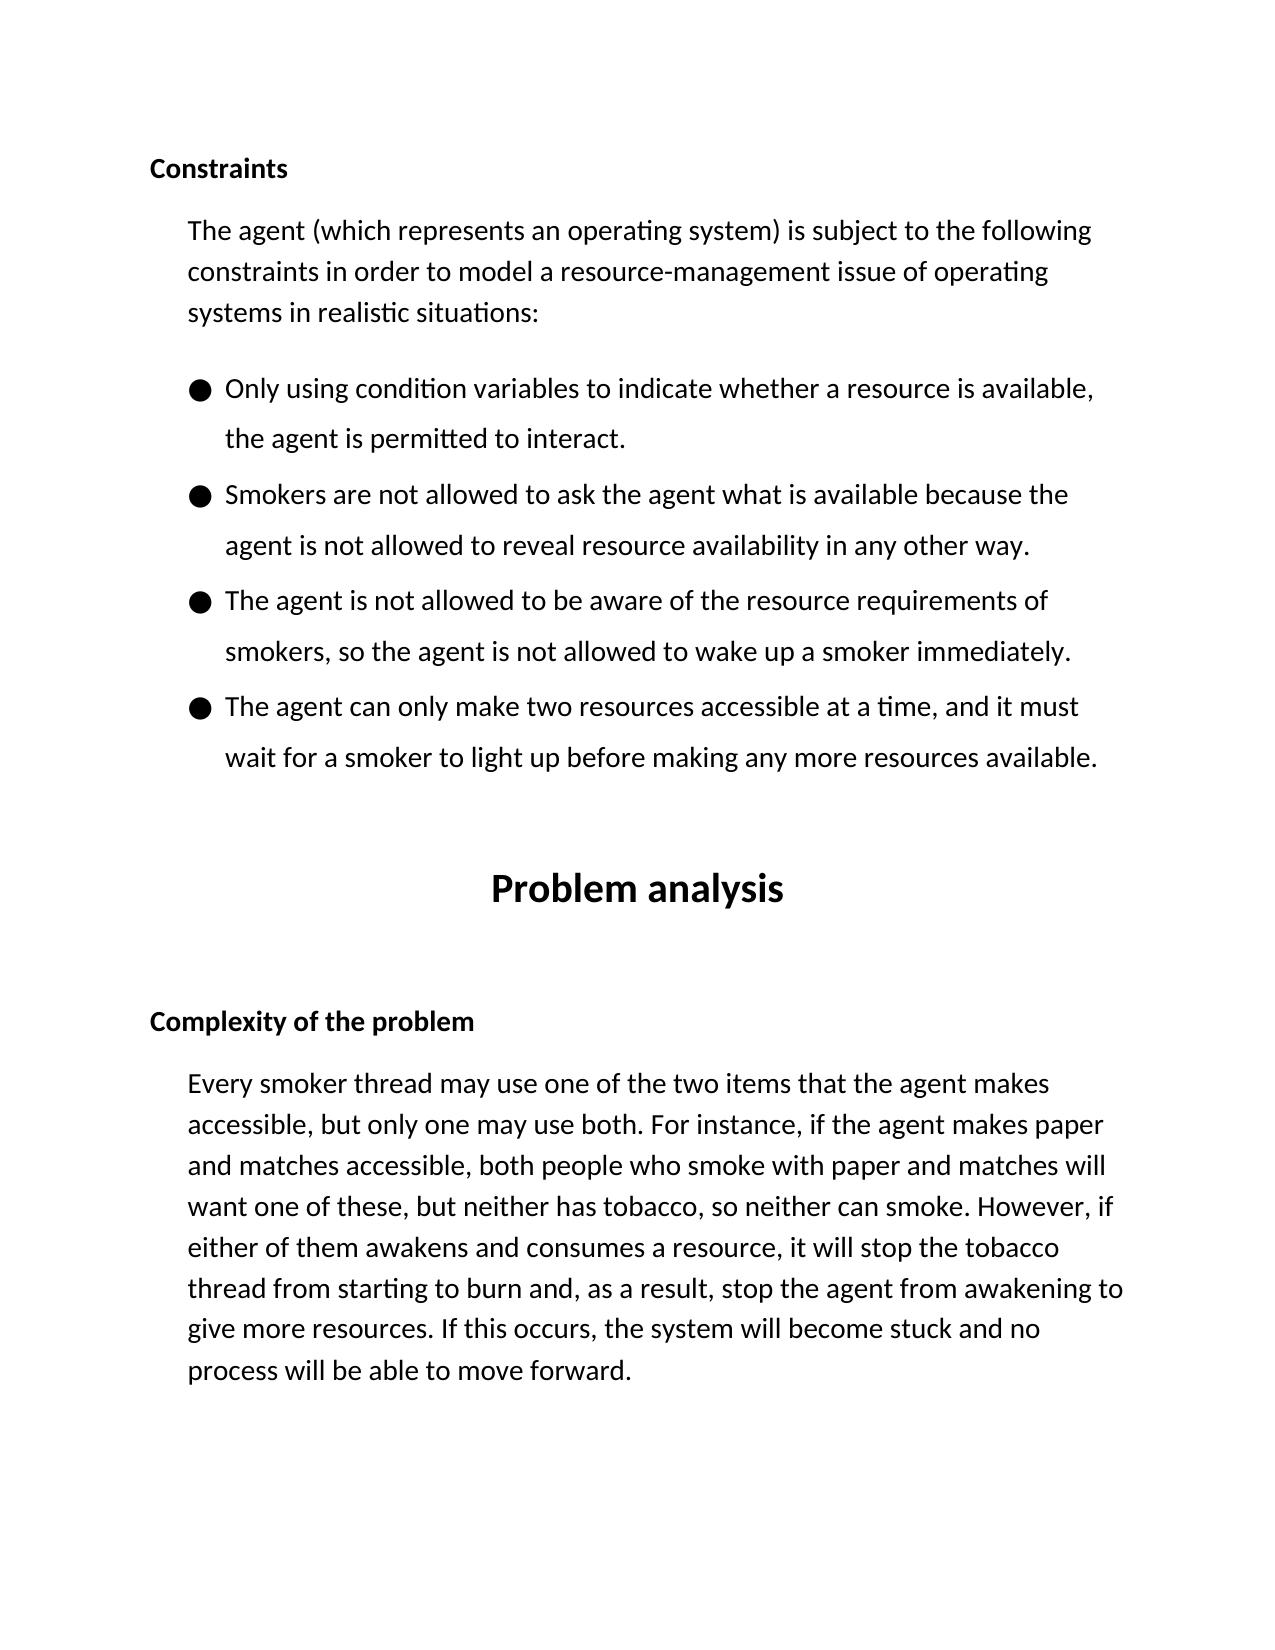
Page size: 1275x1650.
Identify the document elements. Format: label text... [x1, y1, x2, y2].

text Complexity of the problem [150, 1003, 1125, 1039]
text Problem analysis [150, 862, 1125, 913]
text The agent (which represents an operating system) is subject to the following constraints in order to model a resource-management issue of operating systems in realistic situations: [187, 212, 1125, 329]
list The agent is not allowed to be aware of the resource requirements of smokers, so the agent is not allowed to wake up a smoker immediately. [187, 567, 1125, 668]
text Every smoker thread may use one of the two items that the agent makes accessible, but only one may use both. For instance, if the agent makes paper and matches accessible, both people who smoke with paper and matches will want one of these, but neither has tobacco, so neither can smoke. However, if either of them awakens and consumes a resource, it will stop the tobacco thread from starting to burn and, as a result, stop the agent from awakening to give more resources. If this occurs, the system will become stuck and no process will be able to move forward. [187, 1065, 1125, 1387]
list Only using condition variables to indicate whether a resource is available, the agent is permitted to interact. [187, 355, 1125, 456]
list The agent can only make two resources accessible at a time, and it must wait for a smoker to light up before making any more resources available. [187, 673, 1125, 774]
text Constraints [150, 150, 1125, 186]
list Smokers are not allowed to ask the agent what is available because the agent is not allowed to reveal resource availability in any other way. [187, 461, 1125, 562]
